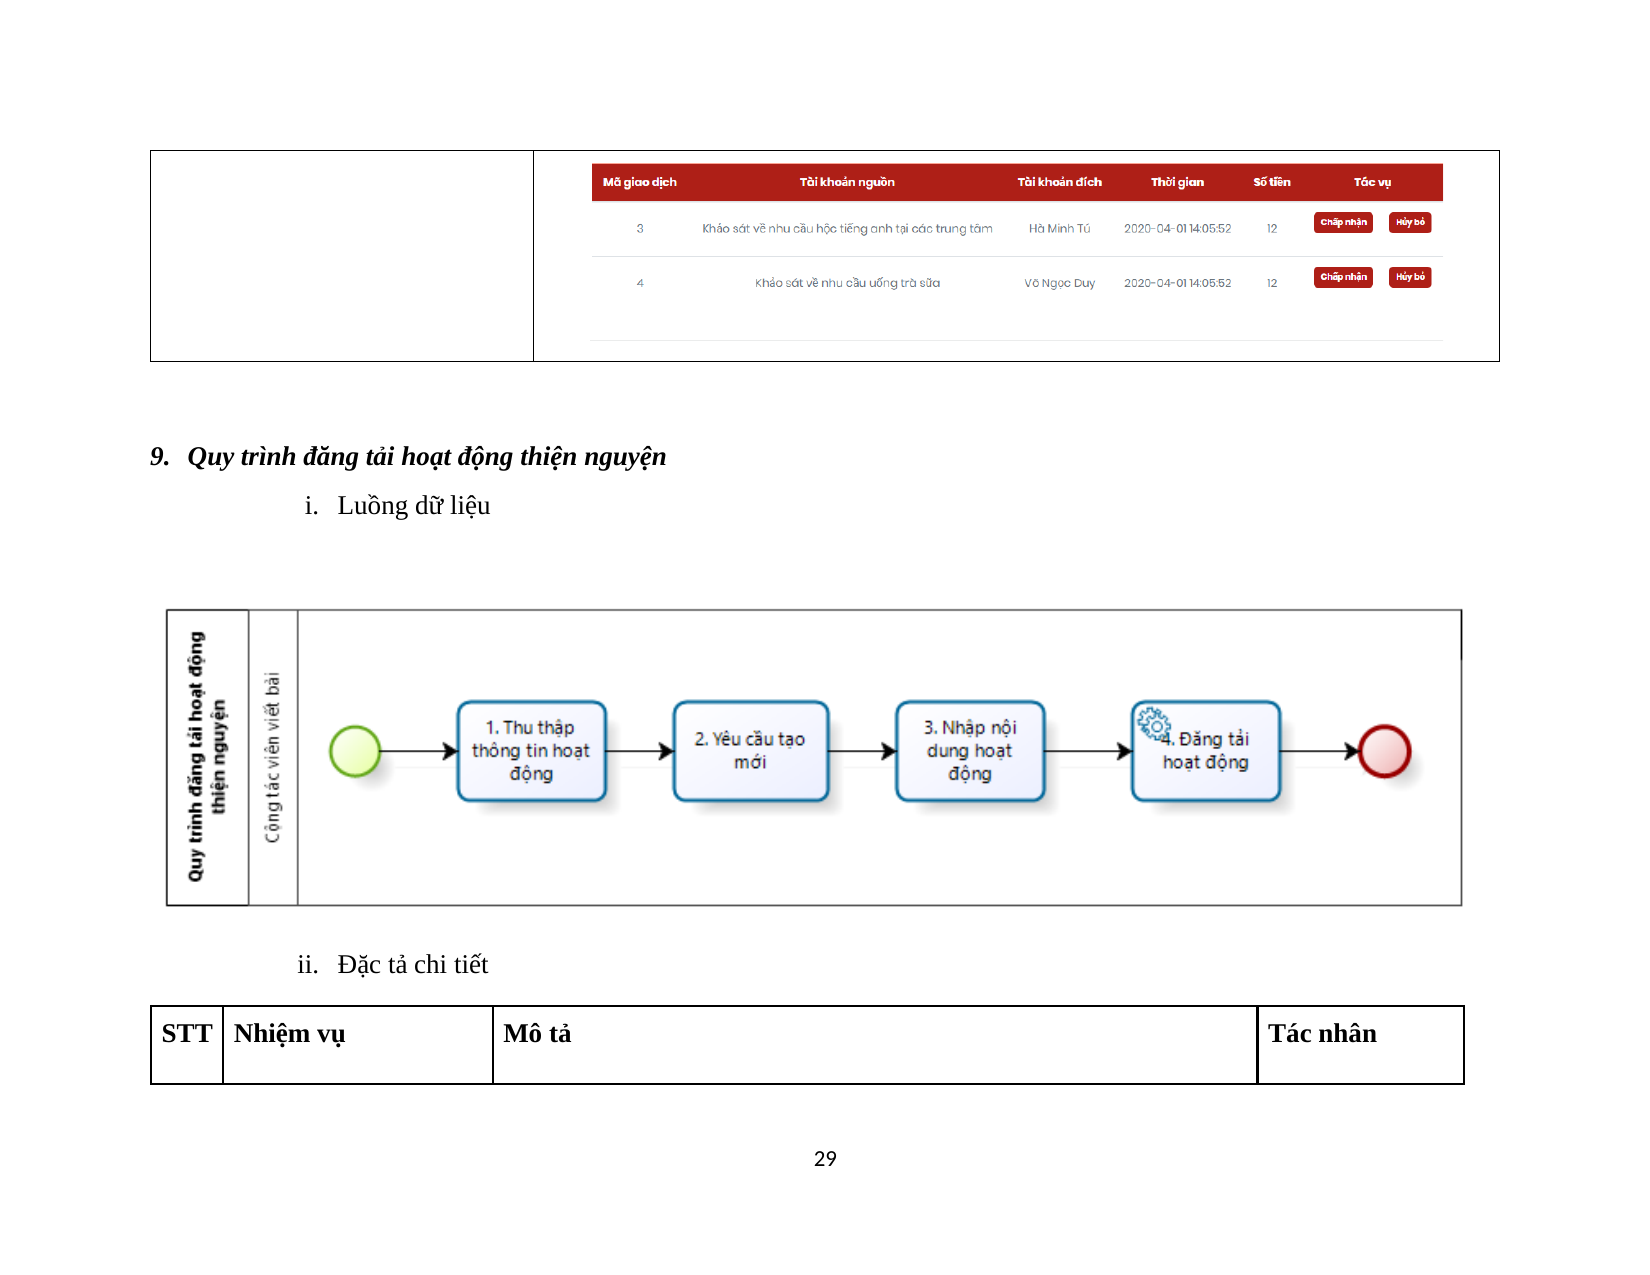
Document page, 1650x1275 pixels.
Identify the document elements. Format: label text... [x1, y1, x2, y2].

table_header Tác nhân [1259, 1007, 1463, 1083]
table_header STT [152, 1007, 222, 1083]
picture [590, 163, 1444, 341]
table_cell [534, 151, 1499, 361]
table_cell [151, 151, 533, 361]
table_header Mô tả [494, 1007, 1256, 1083]
subtitle Quy trình đăng tải hoạt động thiện nguyện [150, 440, 1500, 471]
picture [150, 598, 1479, 923]
list Luồng dữ liệu [319, 489, 1500, 520]
list Đặc tả chi tiết [319, 948, 1500, 979]
table_header Nhiệm vụ [224, 1007, 492, 1083]
